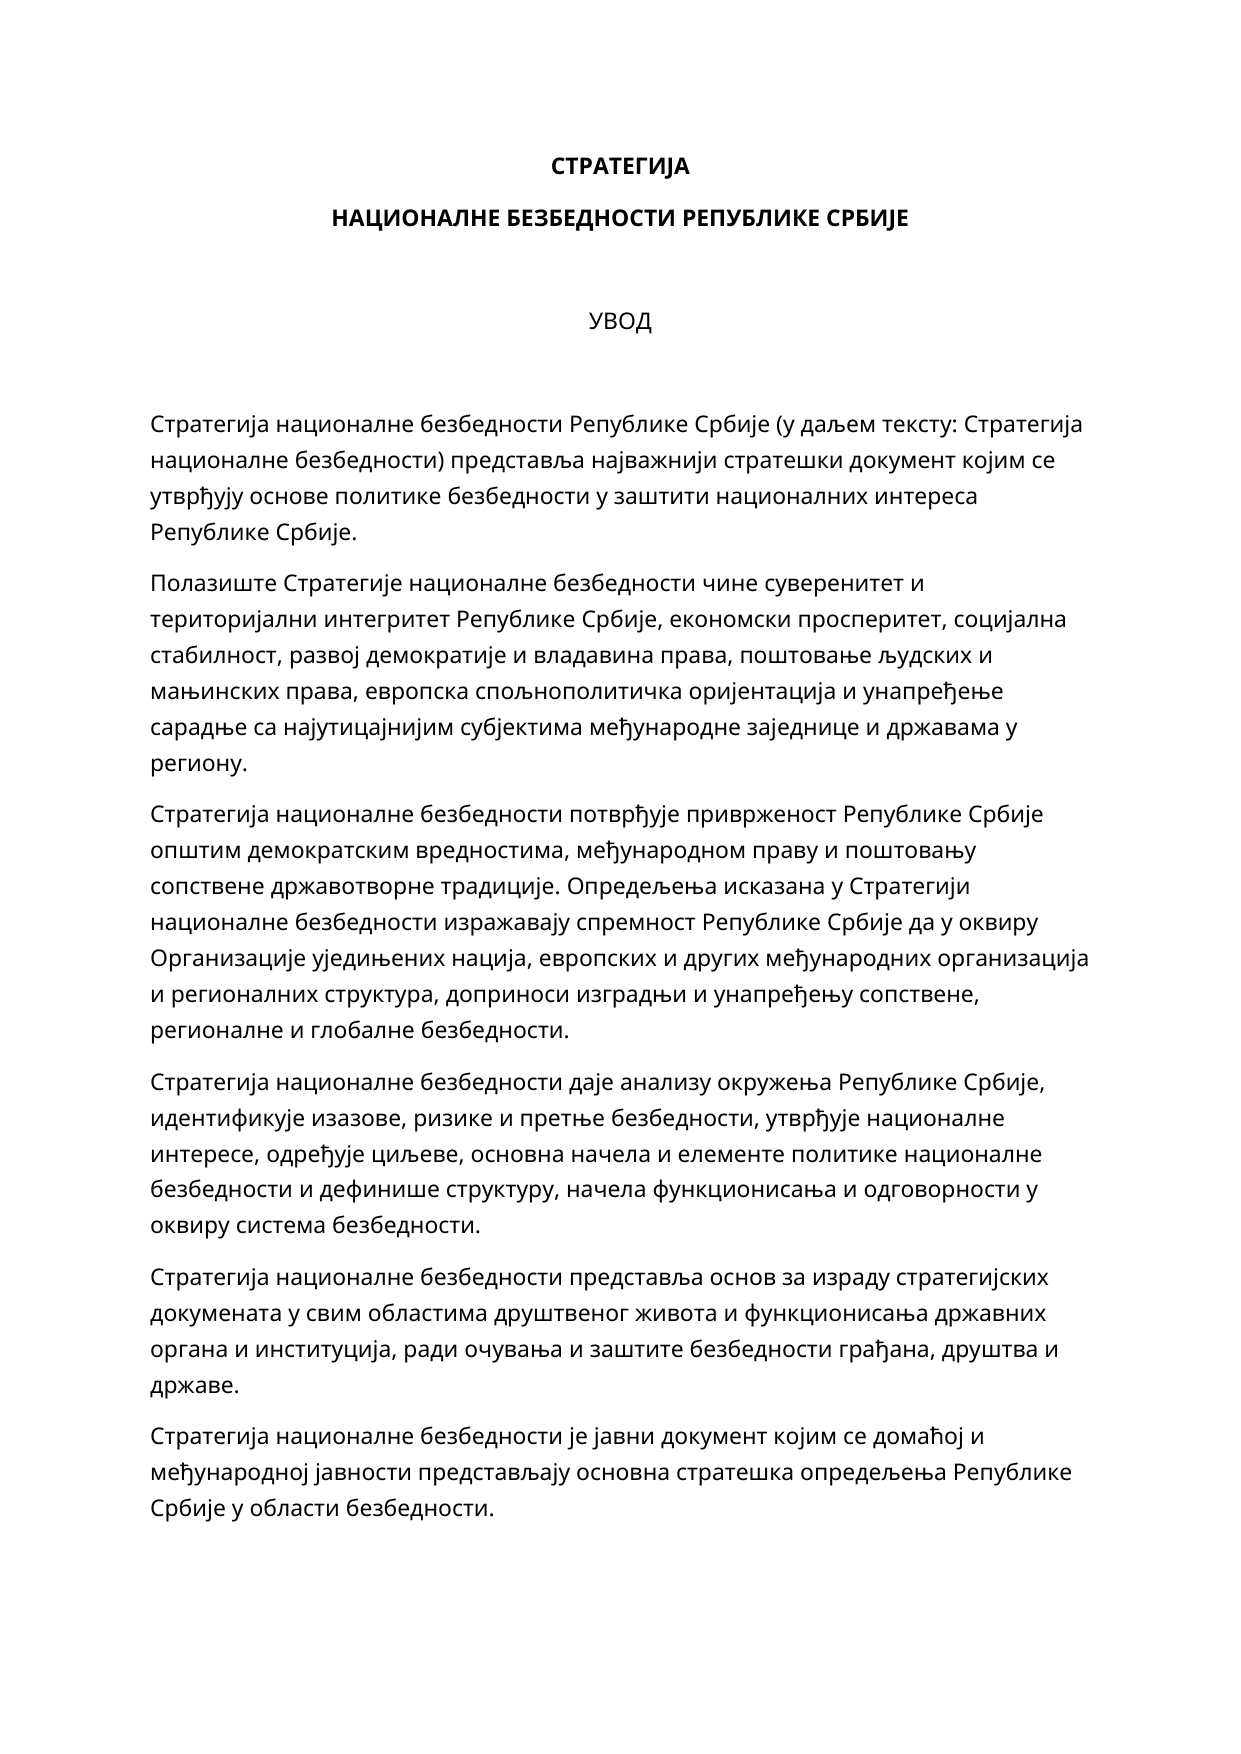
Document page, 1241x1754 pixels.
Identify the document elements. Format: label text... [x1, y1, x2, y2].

text Стратегија националне безбедности потврђује приврженост Републике Србије општим демократским вредностима, међународном праву и поштовању сопствене државотворне традиције. Опредељења исказана у Стратегији националне безбедности изражавају спремност Републике Србије да у оквиру Организације уједињених нација, европских и других међународних организација и регионалних структура, доприноси изградњи и унапређењу сопствене, регионалне и глобалне безбедности. [150, 798, 1090, 1045]
text УВОД [150, 305, 1090, 336]
text СТРАТЕГИЈА [150, 150, 1090, 181]
text Стратегија националне безбедности Републике Србије (у даљем тексту: Стратегија националне безбедности) представља најважнији стратешки документ којим се утврђују основе политике безбедности у заштити националних интереса Републике Србије. [150, 408, 1090, 547]
text Полазиште Стратегије националне безбедности чине суверенитет и територијални интегритет Републике Србије, економски просперитет, социјална стабилност, развој демократије и владавина права, поштовање људских и мањинских права, европска спољнополитичка оријентација и унапређење сарадње са најутицајнијим субјектима међународне заједнице и државама у региону. [150, 567, 1090, 778]
text НАЦИОНАЛНЕ БЕЗБЕДНОСТИ РЕПУБЛИКЕ СРБИЈЕ [150, 202, 1090, 233]
text Стратегија националне безбедности даје анализу окружења Републике Србије, идентификује изазове, ризике и претње безбедности, утврђује националне интересе, одређује циљеве, основна начела и елементе политике националне безбедности и дефинише структуру, начела функционисања и одговорности у оквиру система безбедности. [150, 1066, 1090, 1241]
text Стратегија националне безбедности је јавни документ којим се домаћој и међународној јавности представљају основна стратешка опредељења Републике Србије у области безбедности. [150, 1420, 1090, 1523]
text Стратегија националне безбедности представља основ за израду стратегијских докумената у свим областима друштвеног живота и функционисања државних органа и институција, ради очувања и заштите безбедности грађана, друштва и државе. [150, 1261, 1090, 1400]
